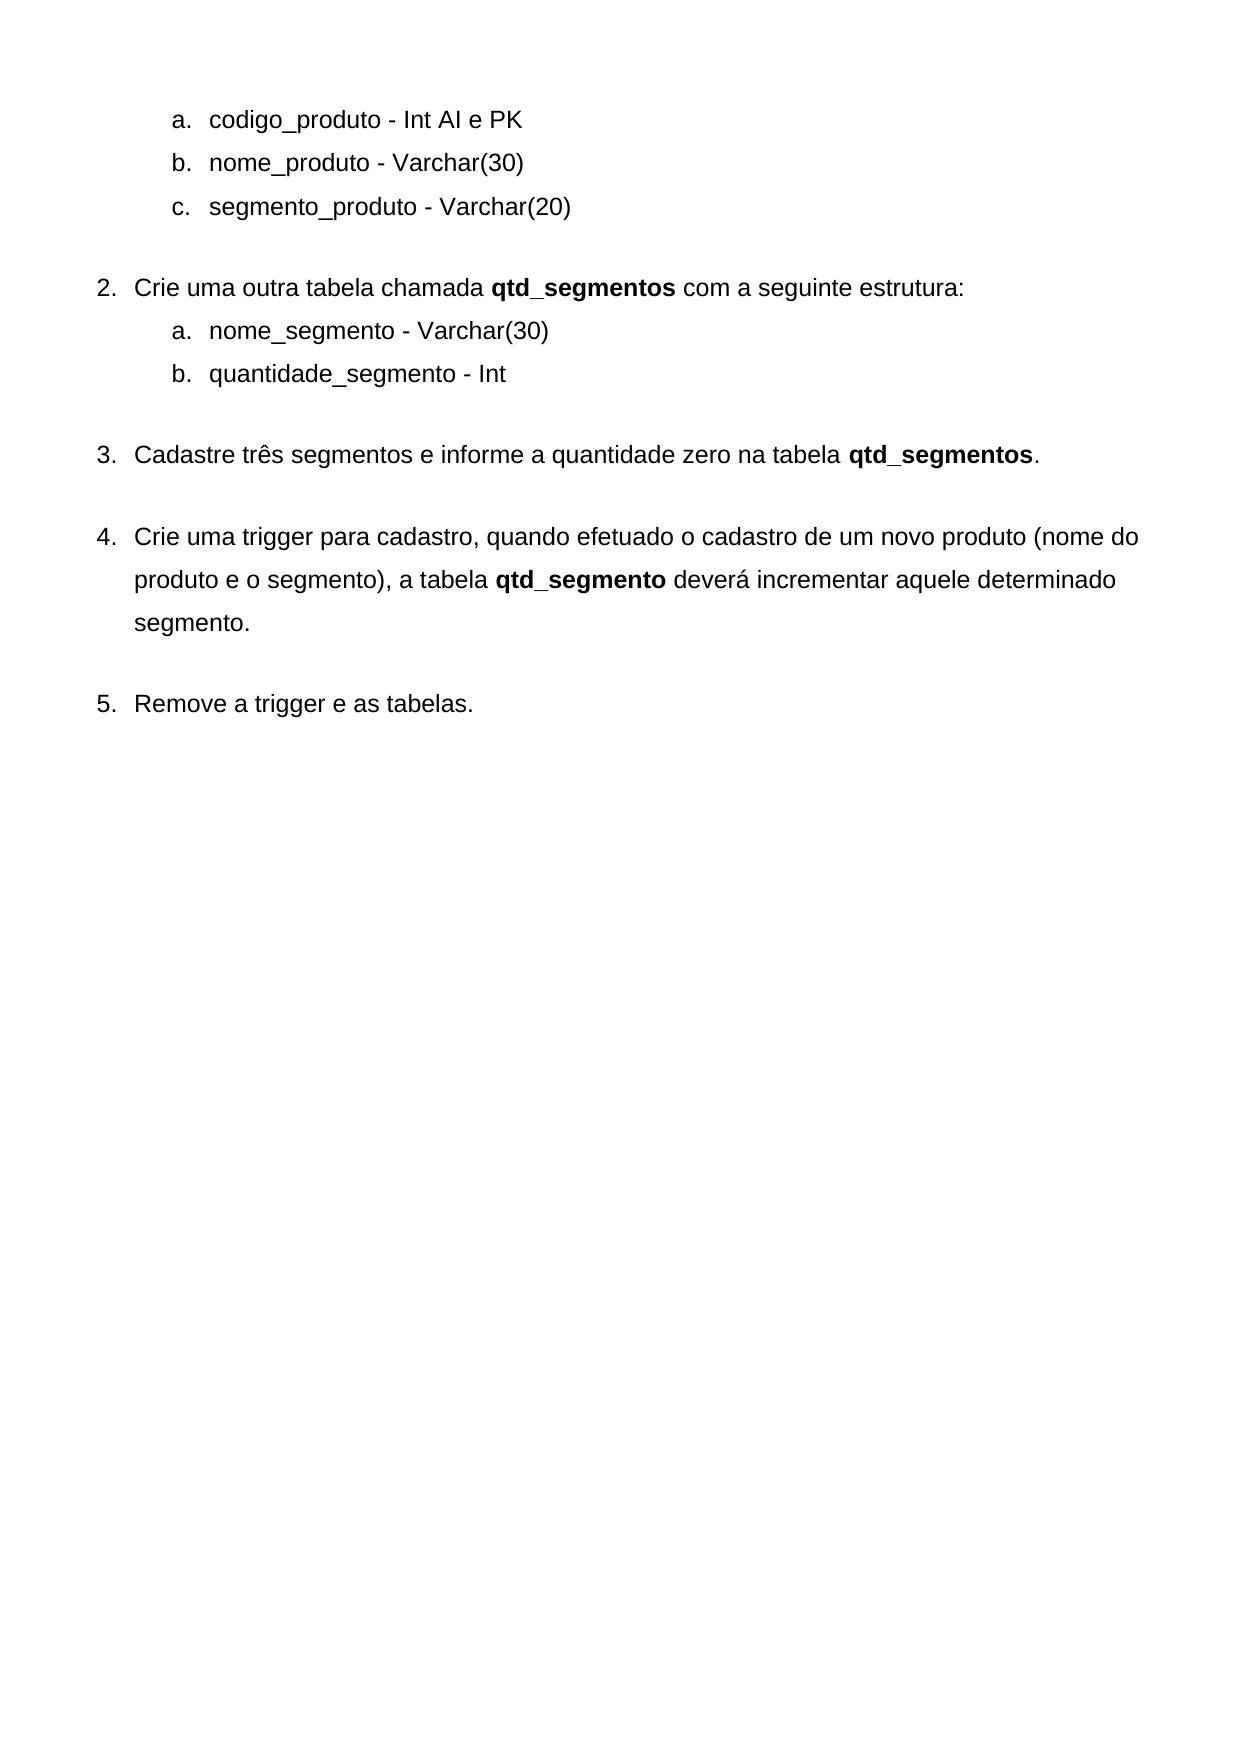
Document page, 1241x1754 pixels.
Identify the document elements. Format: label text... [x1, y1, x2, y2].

list nome_produto - Varchar(30) [171, 148, 1181, 177]
list codigo_produto - Int AI e PK [171, 105, 1181, 134]
list Crie uma trigger para cadastro, quando efetuado o cadastro de um novo produto (nome do produto e o segmento), a tabela qtd_segmento deverá incrementar aquele determinado segmento. [96, 522, 1181, 676]
list quantidade_segmento - Int [171, 359, 1181, 427]
list Remove a trigger e as tabelas. [96, 689, 1181, 718]
list nome_segmento - Varchar(30) [171, 316, 1181, 345]
list Cadastre três segmentos e informe a quantidade zero na tabela qtd_segmentos. [96, 440, 1181, 509]
list segmento_produto - Varchar(20) [171, 191, 1181, 260]
list Crie uma outra tabela chamada qtd_segmentos com a seguinte estrutura: [96, 273, 1181, 302]
